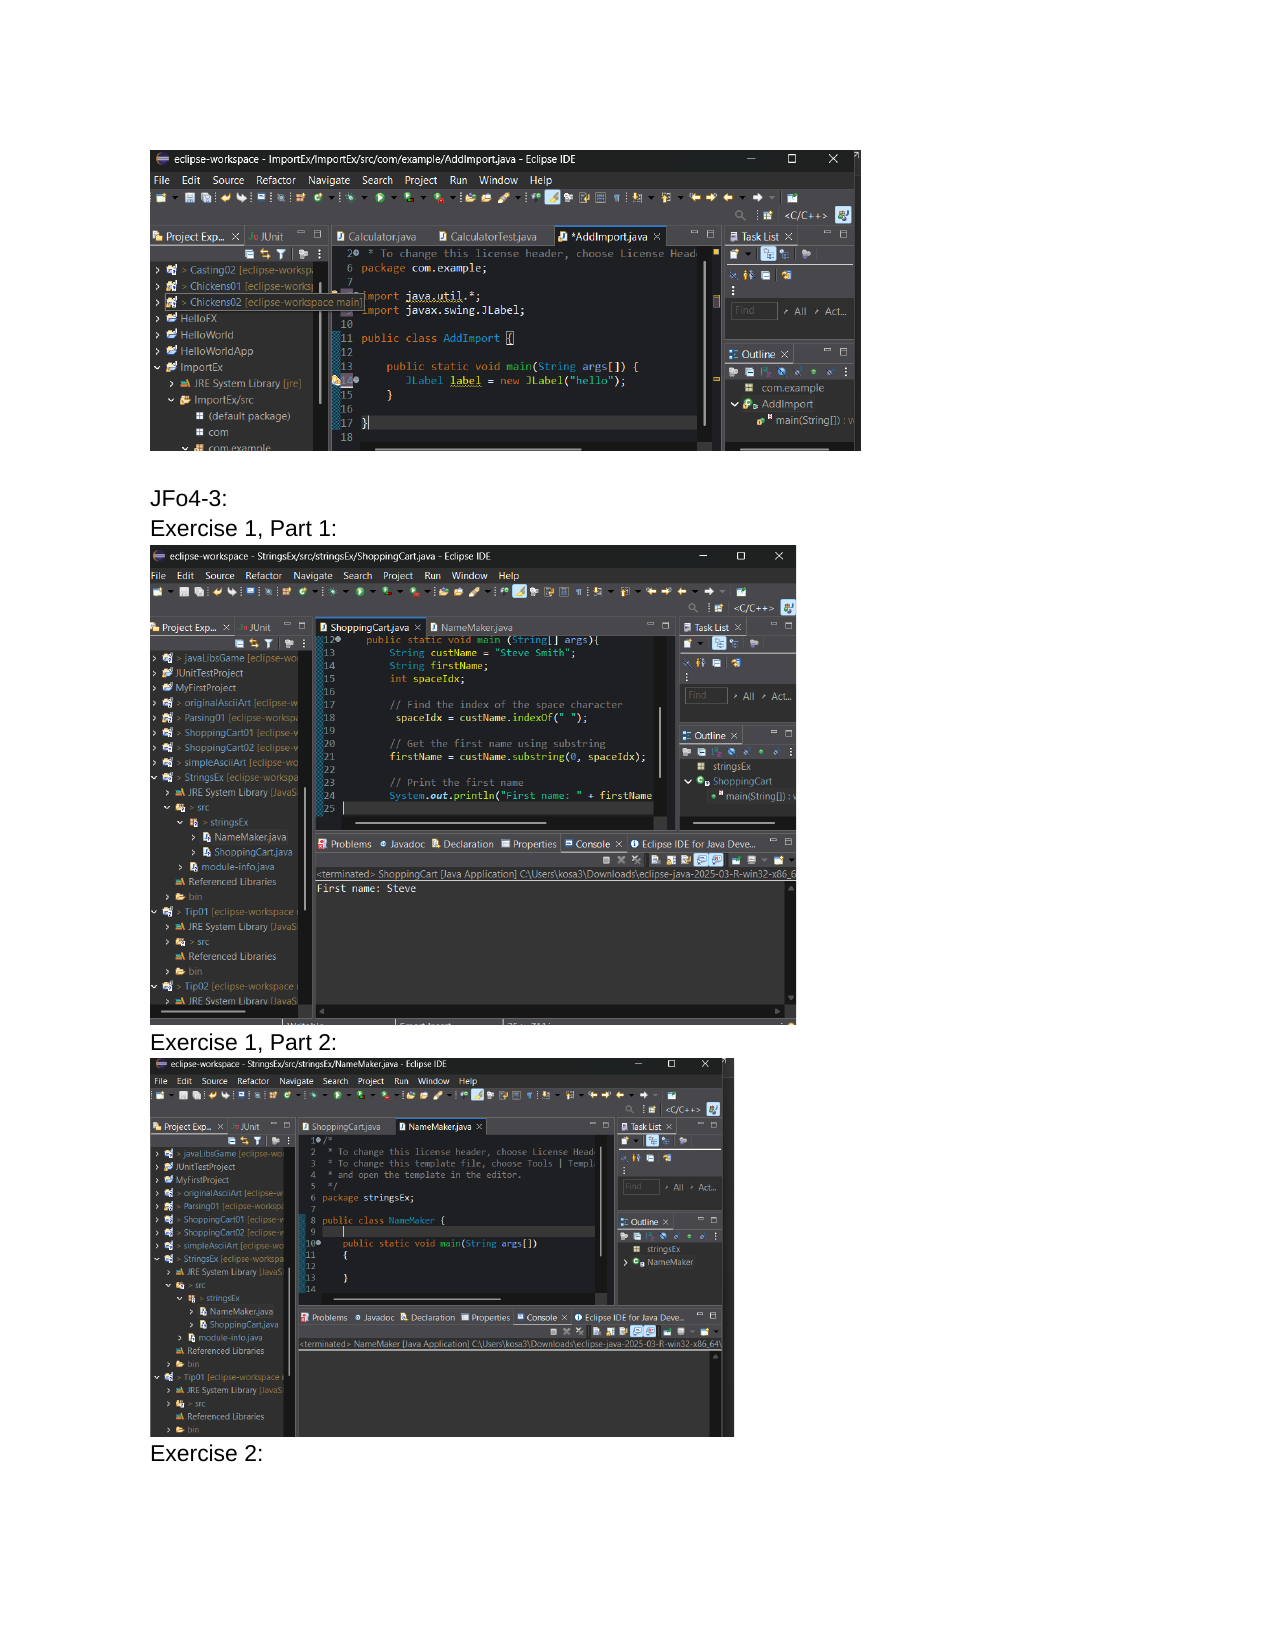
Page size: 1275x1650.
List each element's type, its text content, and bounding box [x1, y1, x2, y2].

text Exercise 1, Part 2: [150, 1029, 1125, 1055]
picture [150, 150, 861, 451]
picture [150, 1058, 735, 1437]
text JFo4-3: [150, 485, 1125, 511]
text Exercise 2: [150, 1440, 1125, 1467]
picture [150, 545, 797, 1025]
text Exercise 1, Part 1: [150, 515, 1125, 541]
